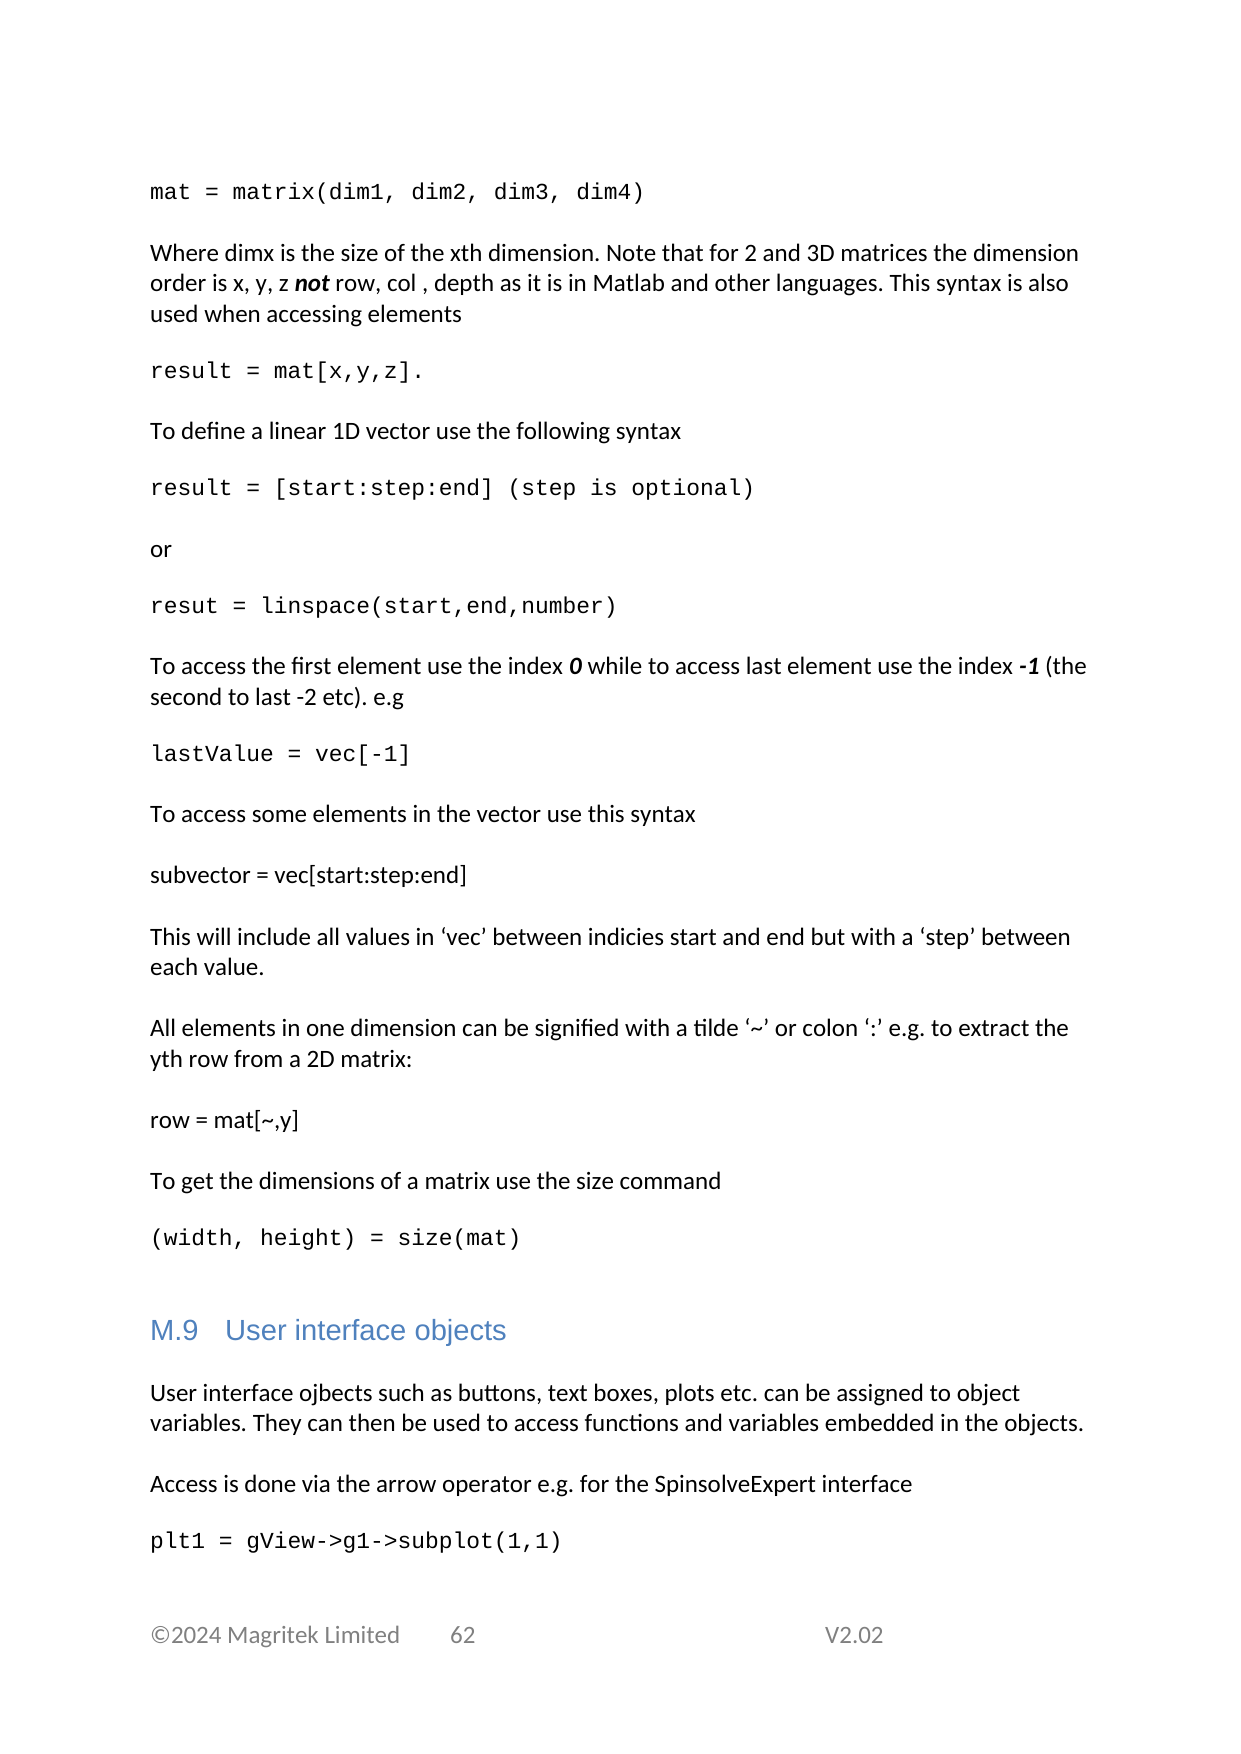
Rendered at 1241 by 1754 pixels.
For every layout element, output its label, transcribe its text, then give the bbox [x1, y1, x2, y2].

text plt1 = gView->g1->subplot(1,1) [150, 1529, 1090, 1555]
text To access some elements in the vector use this syntax [150, 798, 1090, 829]
text or [150, 533, 1090, 563]
text Where dimx is the size of the xth dimension. Note that for 2 and 3D matrices the dimension order is x, y, z not row, col , depth as it is in Matlab and other languages. This syntax is also used when accessing elements [150, 237, 1090, 328]
text lastValue = vec[-1] [150, 742, 1090, 768]
text (width, height) = size(mat) [150, 1226, 1090, 1252]
text result = [start:step:end] (step is optional) [150, 477, 1090, 502]
text To define a linear 1D vector use the following syntax [150, 416, 1090, 446]
text Access is done via the arrow operator e.g. for the SpinsolveExpert interface [150, 1468, 1090, 1499]
text User interface ojbects such as buttons, text boxes, plots etc. can be assigned to object variables. They can then be used to access functions and variables embedded in the objects. [150, 1377, 1090, 1438]
text To get the dimensions of a matrix use the size command [150, 1165, 1090, 1195]
text To access the first element use the index 0 while to access last element use the index -1 (the second to last -2 etc). e.g [150, 651, 1090, 712]
text row = mat[~,y] [150, 1104, 1090, 1134]
text subvector = vec[start:step:end] [150, 859, 1090, 890]
text result = mat[x,y,z]. [150, 359, 1090, 385]
subtitle User interface objects [150, 1313, 1090, 1346]
text mat = matrix(dim1, dim2, dim3, dim4) [150, 181, 1090, 206]
text This will include all values in ‘vec’ between indicies start and end but with a ‘step’ between each value. [150, 921, 1090, 982]
text resut = linspace(start,end,number) [150, 594, 1090, 620]
text All elements in one dimension can be signified with a tilde ‘~’ or colon ‘:’ e.g. to extract the yth row from a 2D matrix: [150, 1012, 1090, 1073]
